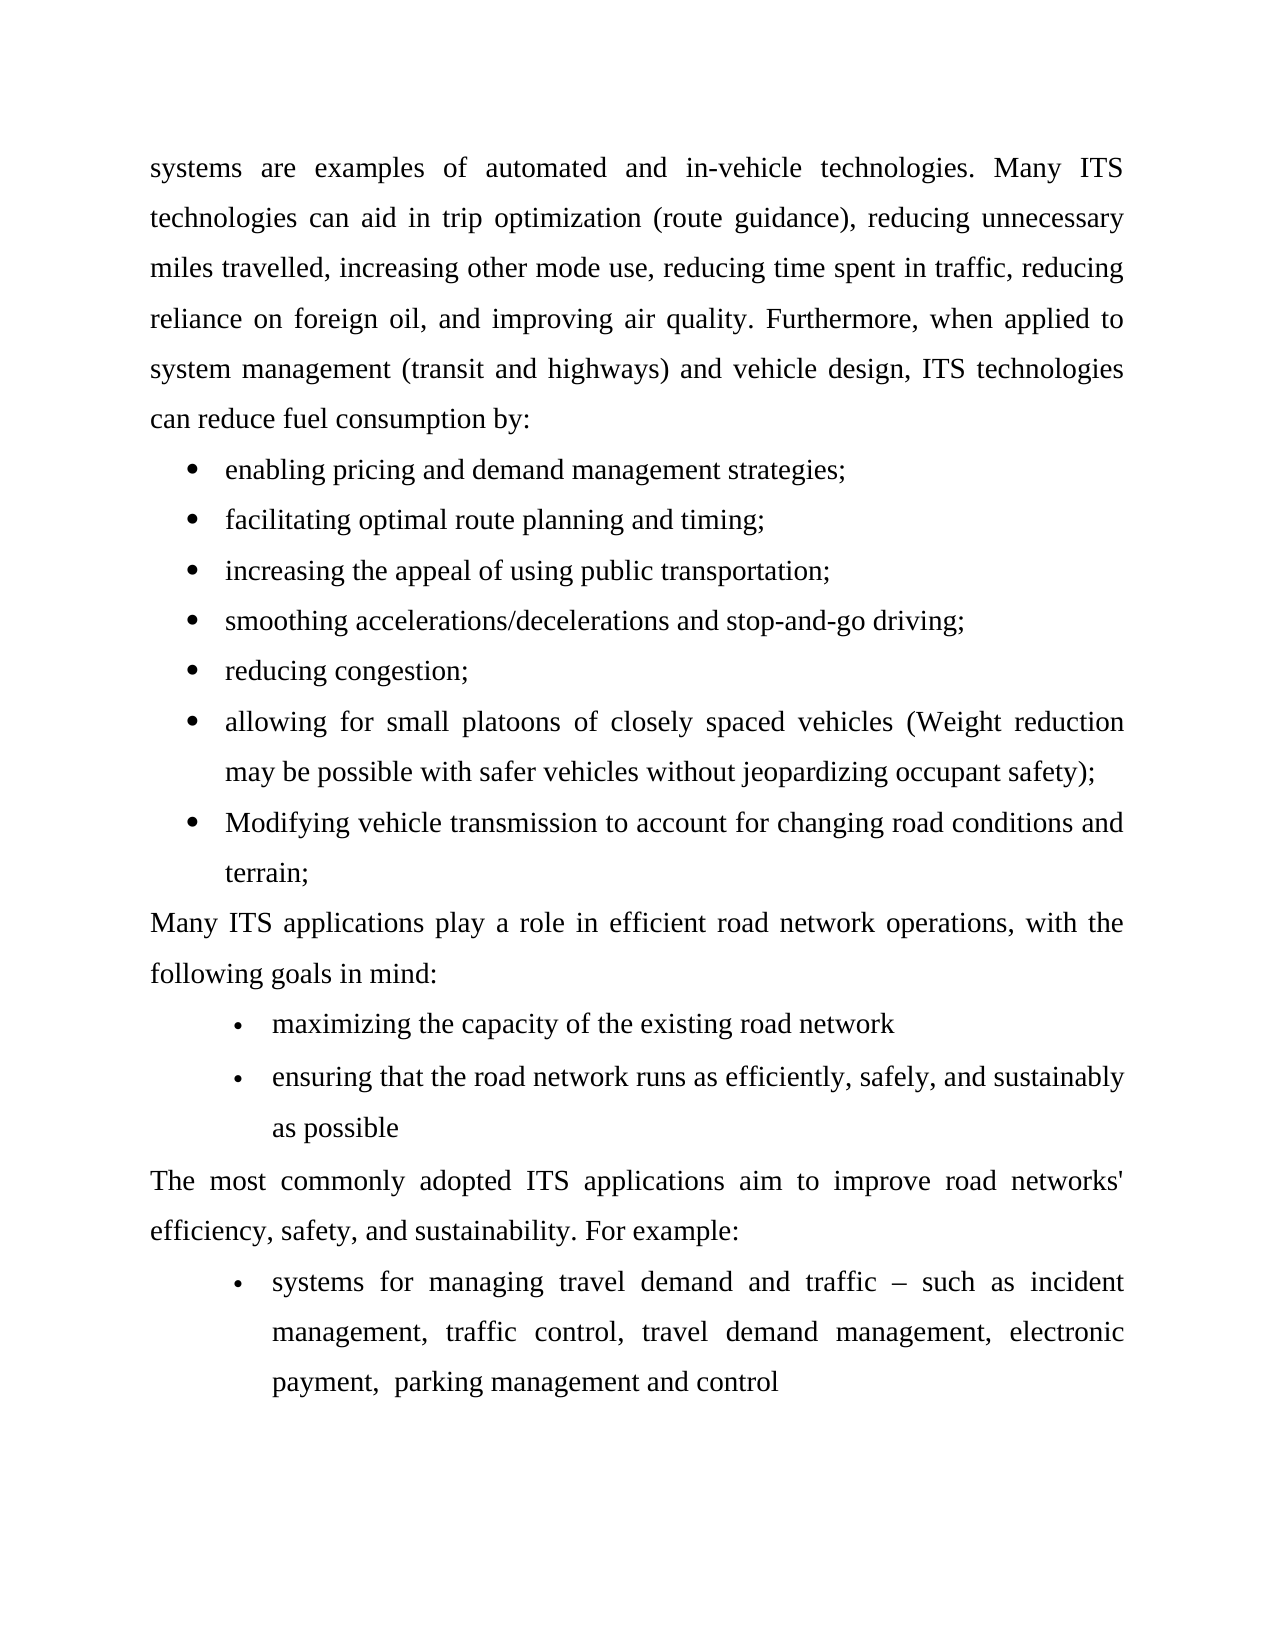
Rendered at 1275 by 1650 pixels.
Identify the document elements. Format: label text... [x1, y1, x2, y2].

list facilitating optimal route planning and timing; [187, 502, 1125, 536]
text Many ITS applications play a role in efficient road network operations, with the following goals in mind: [150, 905, 1125, 989]
list increasing the appeal of using public transportation; [187, 553, 1125, 586]
list Modifying vehicle transmission to account for changing road conditions and terrain; [187, 805, 1125, 889]
list maximizing the capacity of the existing road network [234, 1006, 1125, 1039]
text The most commonly adopted ITS applications aim to improve road networks' efficiency, safety, and sustainability. For example: [150, 1163, 1125, 1247]
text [150, 150, 1125, 435]
list ensuring that the road network runs as efficiently, safely, and sustainably as possible [234, 1059, 1125, 1143]
list systems for managing travel demand and traffic – such as incident management, traffic control, travel demand management, electronic payment, parking management and control [234, 1264, 1125, 1398]
list smoothing accelerations/decelerations and stop-and-go driving; [187, 603, 1125, 637]
list allowing for small platoons of closely spaced vehicles (Weight reduction may be possible with safer vehicles without jeopardizing occupant safety); [187, 704, 1125, 788]
list reducing congestion; [187, 653, 1125, 687]
list enabling pricing and demand management strategies; [187, 452, 1125, 486]
